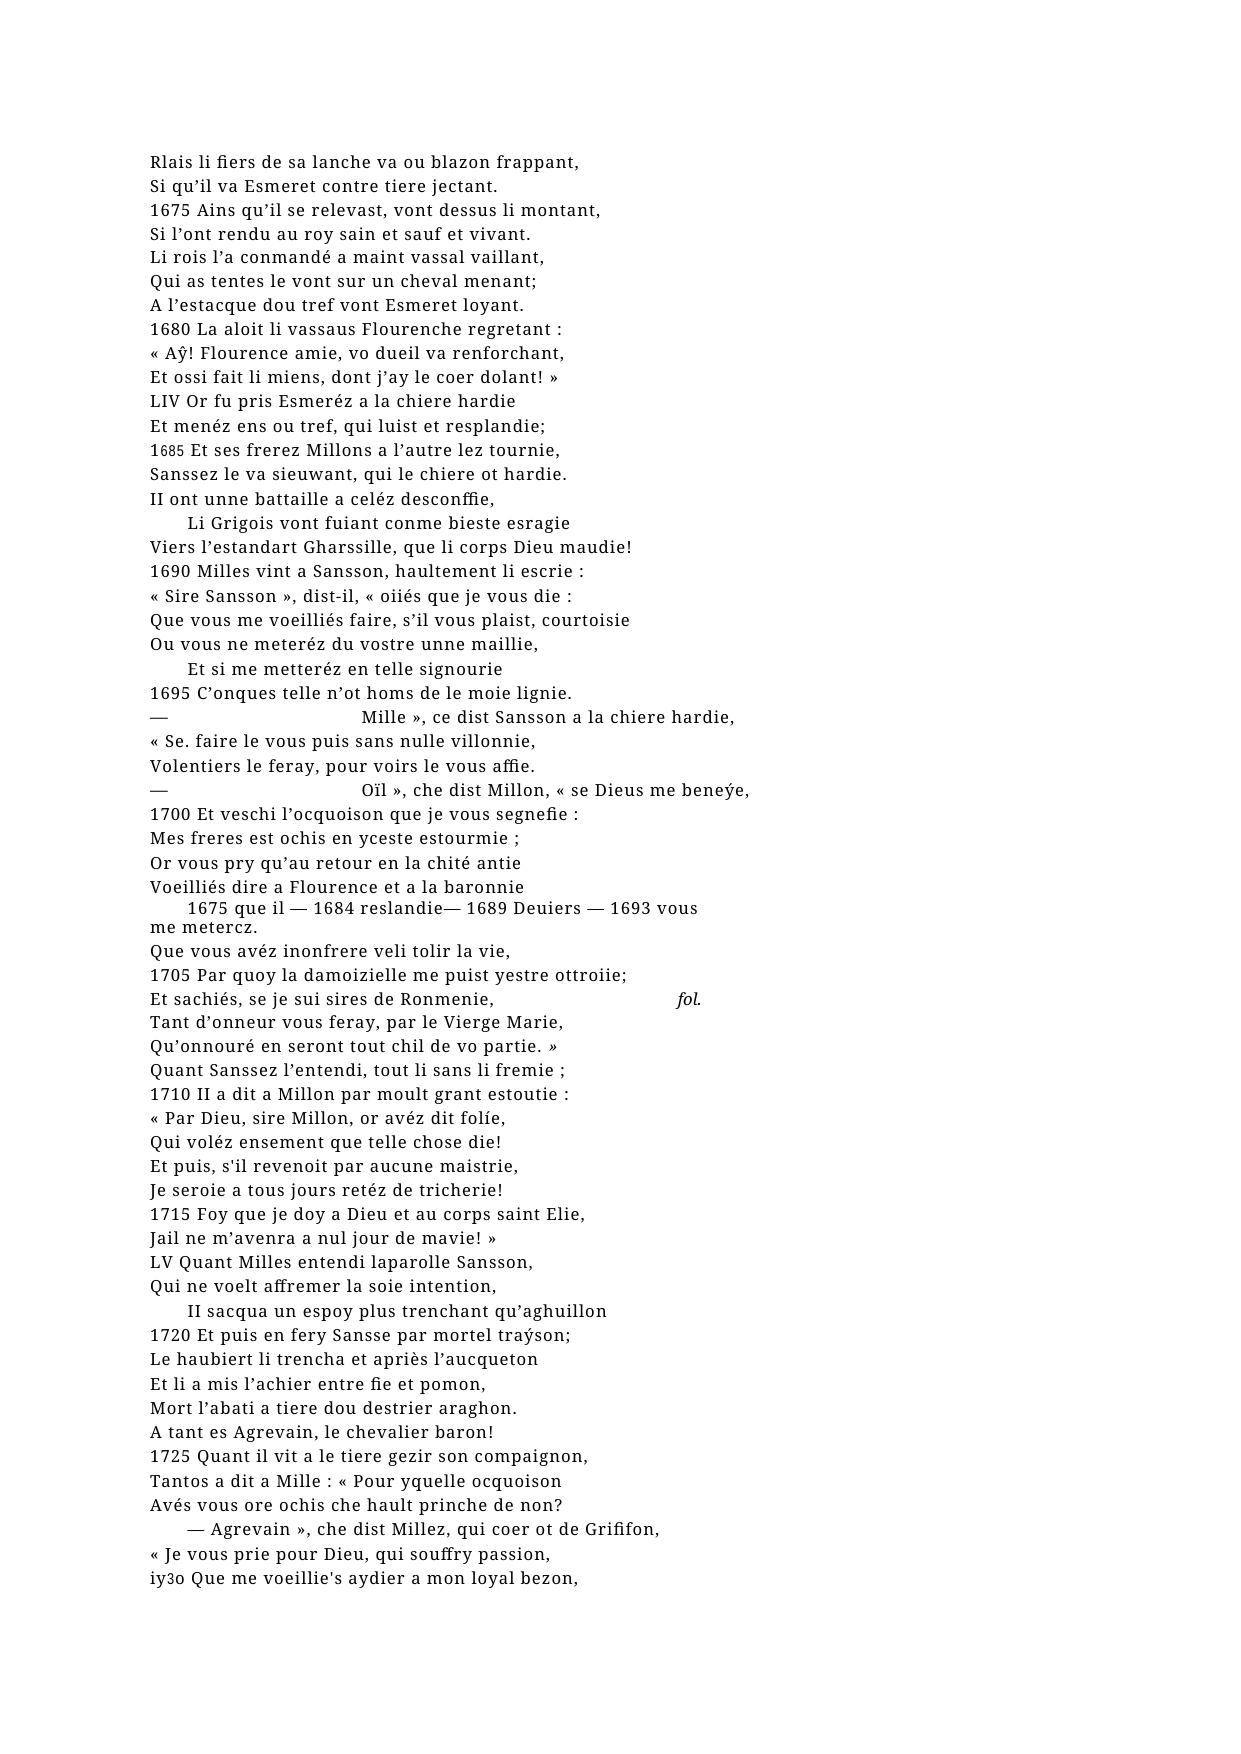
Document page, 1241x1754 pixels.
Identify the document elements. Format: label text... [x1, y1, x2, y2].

text 1685 Et ses frerez Millons a l’autre lez tournie, [150, 437, 1090, 461]
text 1700 Et veschi l’ocquoison que je vous segnefie : [150, 801, 1090, 825]
text 1680 La aloit li vassaus Flourenche regretant : [150, 317, 1090, 341]
text « Se. faire le vous puis sans nulle villonnie, [150, 728, 1090, 753]
text Et sachiés, se je sui sires de Ronmenie, fol. [150, 986, 1090, 1010]
text Je seroie a tous jours retéz de tricherie! [150, 1177, 1090, 1201]
text — Agrevain », che dist Millez, qui coer ot de Grififon, « Je vous prie pour Dieu, qui souffry passion, iy3o Que me voeillie's aydier a mon loyal bezon, [150, 1516, 1090, 1589]
text 1675 Ains qu’il se relevast, vont dessus li montant, [150, 197, 1090, 221]
text « Aŷ! Flourence amie, vo dueil va renforchant, Et ossi fait li miens, dont j’ay le coer dolant! » [150, 341, 1090, 388]
text A tant es Agrevain, le chevalier baron! [150, 1419, 1090, 1443]
text Qui voléz ensement que telle chose die! [150, 1129, 1090, 1153]
text 1705 Par quoy la damoizielle me puist yestre ottroiie; [150, 962, 1090, 986]
text 1710 II a dit a Millon par moult grant estoutie : [150, 1082, 1090, 1106]
text Jail ne m’avenra a nul jour de mavie! » [150, 1225, 1090, 1249]
text LIV Or fu pris Esmeréz a la chiere hardie [150, 388, 1090, 413]
text II ont unne battaille a celéz desconffie, [150, 486, 1090, 510]
text Qui ne voelt affremer la soie intention, [150, 1273, 1090, 1298]
text Et puis, s'il revenoit par aucune maistrie, [150, 1153, 1090, 1177]
list Mille », ce dist Sansson a la chiere hardie, [150, 704, 1090, 728]
text 1675 que il — 1684 reslandie— 1689 Deuiers — 1693 vous me metercz. [150, 898, 1090, 938]
text « Par Dieu, sire Millon, or avéz dit folíe, [150, 1106, 1090, 1129]
text Or vous pry qu’au retour en la chité antie Voeilliés dire a Flourence et a la baronnie [150, 850, 1090, 898]
text Si l’ont rendu au roy sain et sauf et vivant. [150, 221, 1090, 245]
text 1715 Foy que je doy a Dieu et au corps saint Elie, [150, 1201, 1090, 1225]
text Volentiers le feray, pour voirs le vous affie. [150, 753, 1090, 777]
list Oïl », che dist Millon, « se Dieus me beneýe, [150, 777, 1090, 801]
text Li rois l’a conmandé a maint vassal vaillant, [150, 245, 1090, 269]
text Et si me metteréz en telle signourie 1695 C’onques telle n’ot homs de le moie lignie. [150, 656, 1090, 704]
text A l’estacque dou tref vont Esmeret loyant. [150, 293, 1090, 317]
text « Sire Sansson », dist-il, « oiiés que je vous die : [150, 583, 1090, 607]
text Mort l’abati a tiere dou destrier araghon. [150, 1395, 1090, 1419]
text Et menéz ens ou tref, qui luist et resplandie; [150, 413, 1090, 437]
text Tantos a dit a Mille : « Pour yquelle ocquoison Avés vous ore ochis che hault prinche de non? [150, 1468, 1090, 1516]
text Que vous avéz inonfrere veli tolir la vie, [150, 938, 1090, 962]
text Que vous me voeilliés faire, s’il vous plaist, courtoisie Ou vous ne meteréz du vostre unne maillie, [150, 607, 1090, 656]
text Rlais li fiers de sa lanche va ou blazon frappant, Si qu’il va Esmeret contre tiere jectant. [150, 149, 1090, 197]
text Mes freres est ochis en yceste estourmie ; [150, 825, 1090, 850]
text Le haubiert li trencha et apriès l’aucqueton Et li a mis l’achier entre fie et pomon, [150, 1346, 1090, 1395]
text Li Grigois vont fuiant conme bieste esragie Viers l’estandart Gharssille, que li corps Dieu maudie! 1690 Milles vint a Sansson, haultement li escrie : [150, 510, 1090, 583]
text LV Quant Milles entendi laparolle Sansson, [150, 1249, 1090, 1273]
text Tant d’onneur vous feray, par le Vierge Marie, Qu’onnouré en seront tout chil de vo partie. » [150, 1010, 1090, 1058]
text Sanssez le va sieuwant, qui le chiere ot hardie. [150, 461, 1090, 486]
text Quant Sanssez l’entendi, tout li sans li fremie ; [150, 1058, 1090, 1082]
text Qui as tentes le vont sur un cheval menant; [150, 269, 1090, 293]
text II sacqua un espoy plus trenchant qu’aghuillon 1720 Et puis en fery Sansse par mortel traýson; [150, 1298, 1090, 1346]
text 1725 Quant il vit a le tiere gezir son compaignon, [150, 1443, 1090, 1468]
